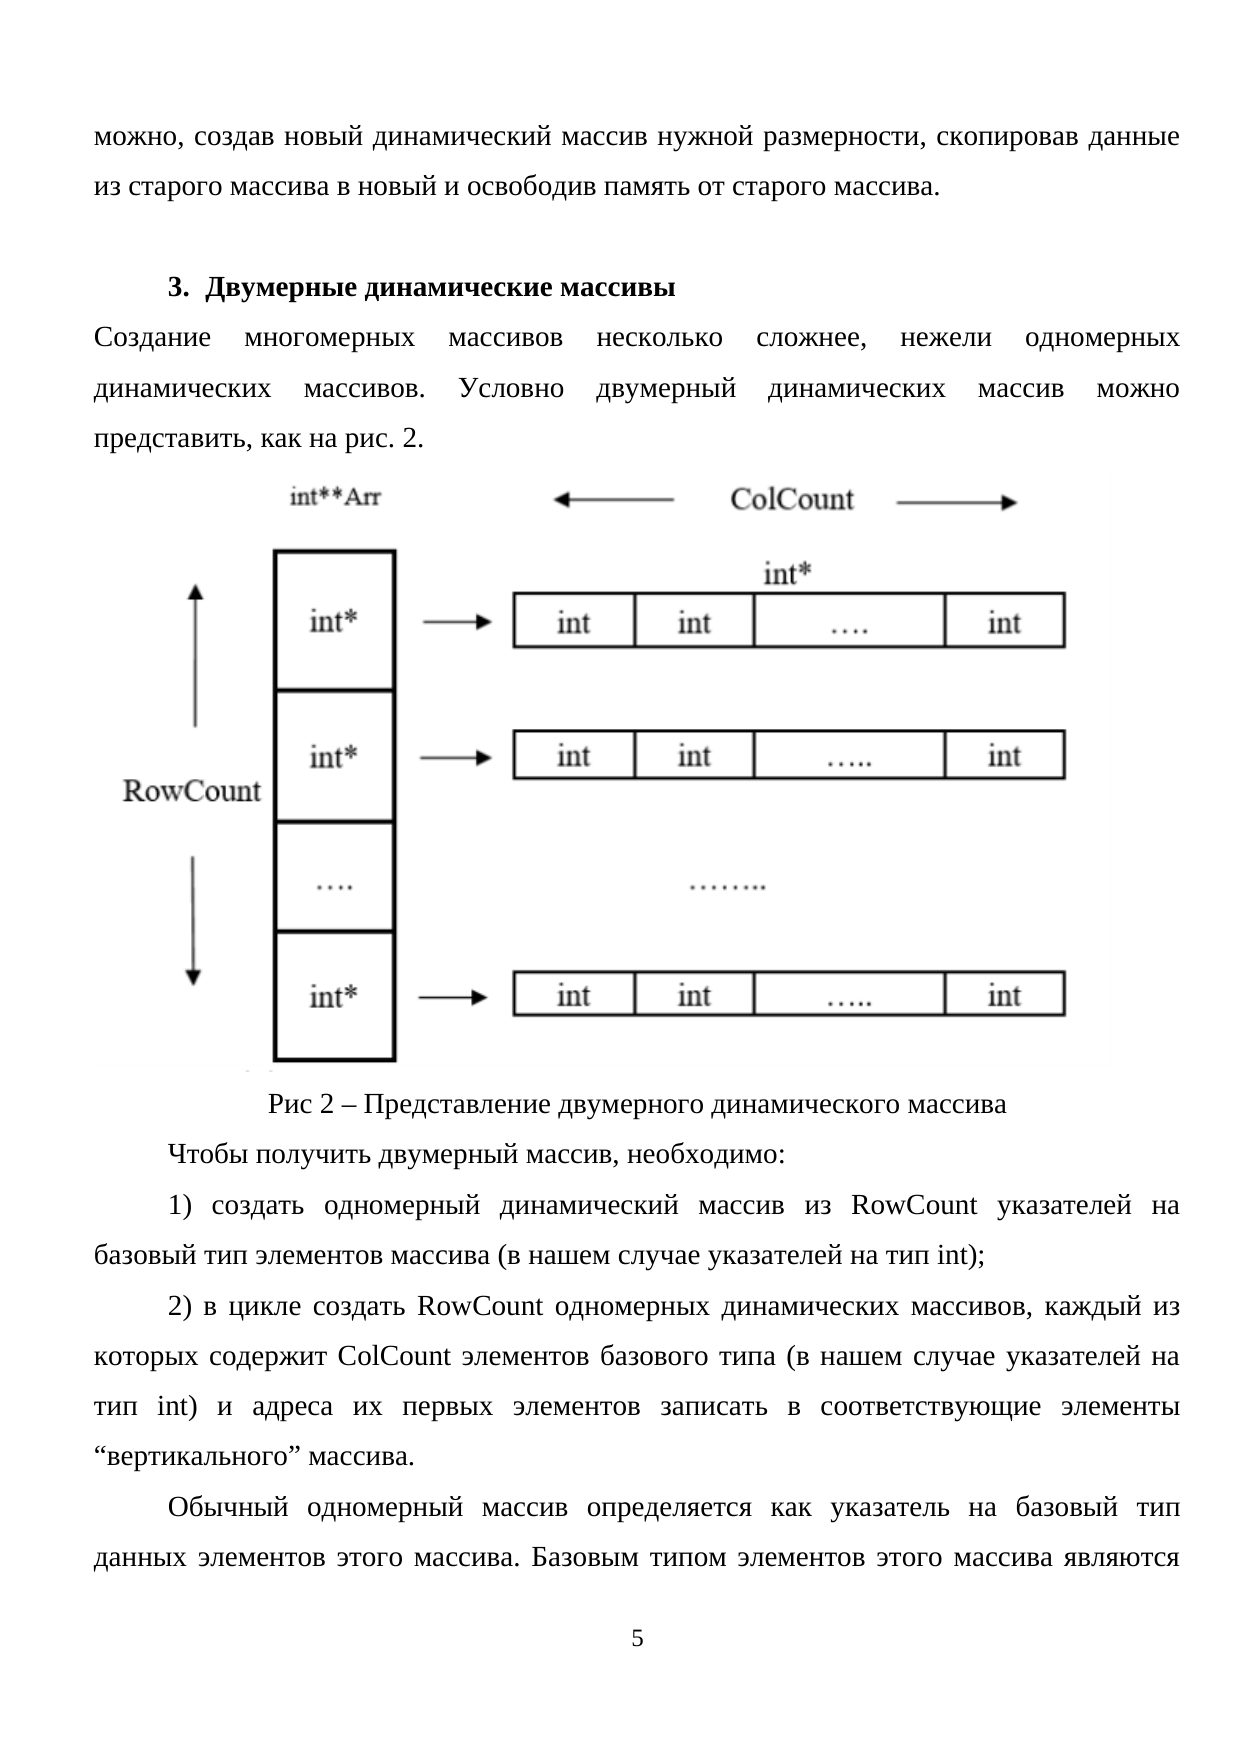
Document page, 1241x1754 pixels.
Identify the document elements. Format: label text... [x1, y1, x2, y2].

text 1) создать одномерный динамический массив из RowCount указателей на базовый тип элементов массива (в нашем случае указателей на тип int); [94, 1187, 1181, 1271]
text Создание многомерных массивов несколько сложнее, нежели одномерных динамических массивов. Условно двумерный динамических массив можно представить, как на рис. 2. [94, 319, 1181, 453]
text Рис 2 – Представление двумерного динамического массива [94, 1086, 1181, 1120]
picture [93, 470, 1115, 1072]
text Чтобы получить двумерный массив, необходимо: [94, 1137, 1181, 1170]
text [94, 1489, 1181, 1573]
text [94, 118, 1181, 202]
text 2) в цикле создать RowCount одномерных динамических массивов, каждый из которых содержит ColCount элементов базового типа (в нашем случае указателей на тип int) и адреса их первых элементов записать в соответствующие элементы “вертикального” массива. [94, 1288, 1181, 1472]
list Двумерные динамические массивы [168, 269, 1181, 303]
